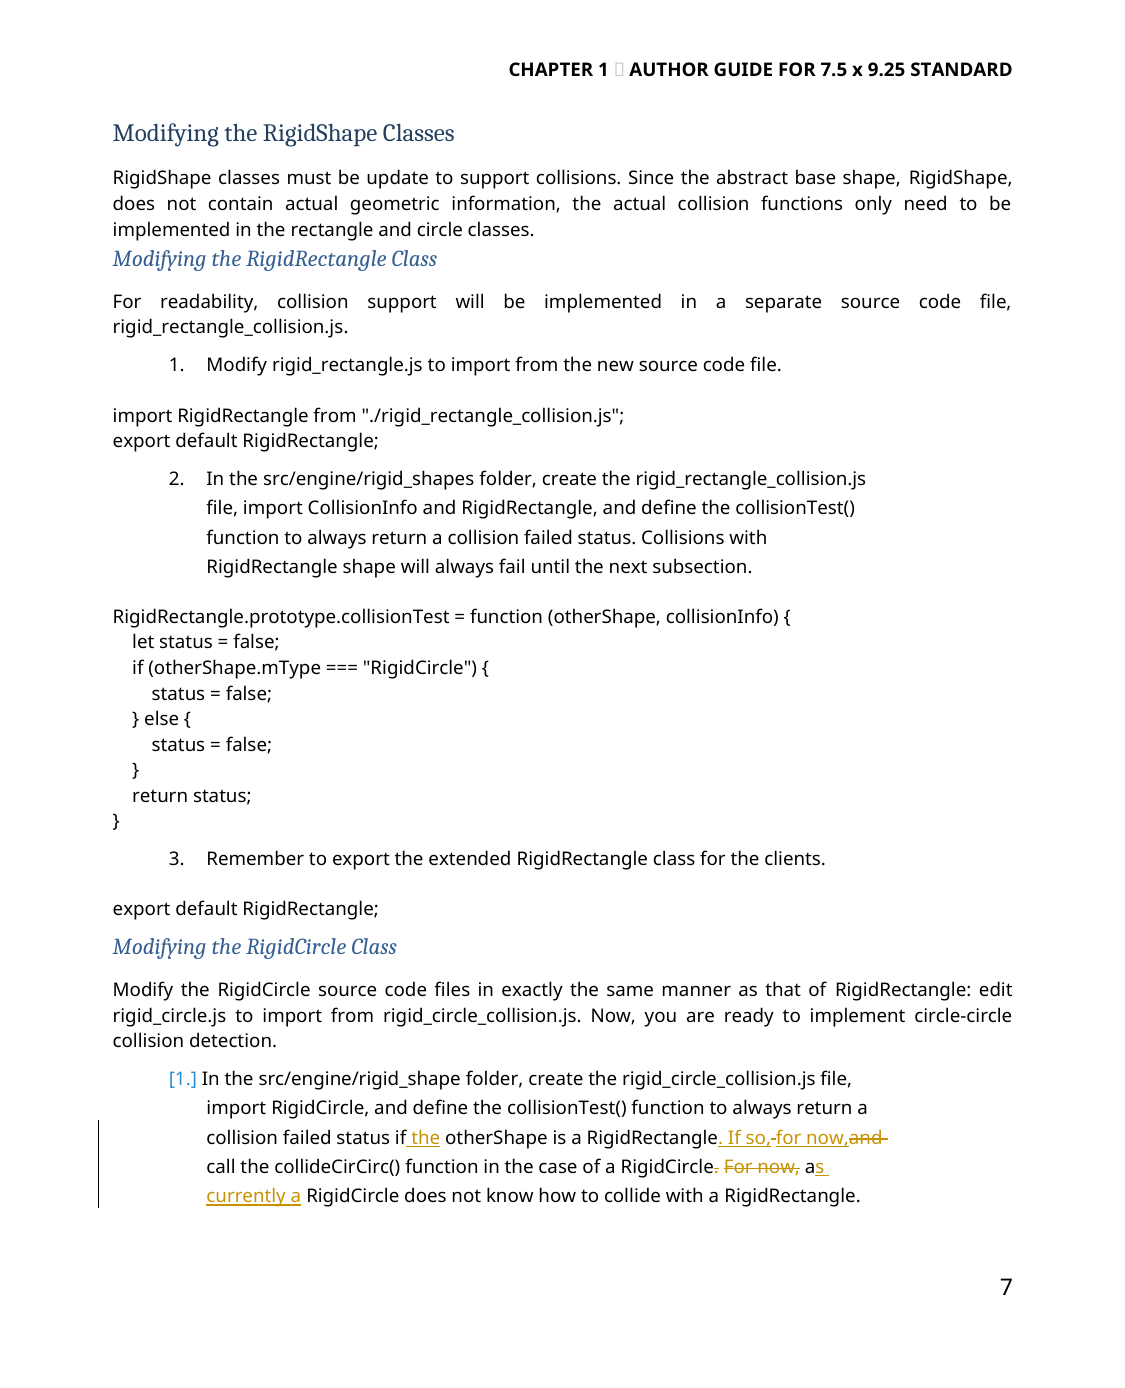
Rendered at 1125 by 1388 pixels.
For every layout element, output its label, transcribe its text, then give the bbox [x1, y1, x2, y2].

text } [112, 756, 1012, 782]
list Remember to export the extended RigidRectangle class for the clients. [169, 846, 892, 871]
text RigidShape classes must be update to support collisions. Since the abstract base shape, RigidShape, does not contain actual geometric information, the actual collision functions only need to be implemented in the rectangle and circle classes. [112, 165, 1012, 241]
text } else { [112, 705, 1012, 731]
subtitle Modifying the RigidCircle Class [112, 934, 1012, 960]
text status = false; [112, 680, 1012, 705]
text Modify the RigidCircle source code files in exactly the same manner as that of RigidRectangle: edit rigid_circle.js to import from rigid_circle_collision.js. Now, you are ready to implement circle-circle collision detection. [112, 976, 1012, 1053]
text let status = false; [112, 629, 1012, 654]
text } [112, 807, 1012, 833]
list In the src/engine/rigid_shapes folder, create the rigid_rectangle_collision.js file, import CollisionInfo and RigidRectangle, and define the collisionTest() function to always return a collision failed status. Collisions with RigidRectangle shape will always fail until the next subsection. [169, 465, 892, 579]
text export default RigidRectangle; [112, 896, 1012, 921]
text status = false; [112, 731, 1012, 756]
text return status; [112, 782, 1012, 807]
text import RigidRectangle from "./rigid_rectangle_collision.js"; [112, 402, 1012, 427]
subtitle Modifying the RigidRectangle Class [112, 246, 1012, 272]
list Modify rigid_rectangle.js to import from the new source code file. [169, 352, 892, 377]
text if (otherShape.mType === "RigidCircle") { [112, 654, 1012, 680]
list In the src/engine/rigid_shape folder, create the rigid_circle_collision.js file, import RigidCircle, and define the collisionTest() function to always return a collision failed status if otherShape is a RigidRectanglecall the collideCirCirc() function in the case of a RigidCircle a RigidCircle does not know how to collide with a RigidRectangle. [169, 1065, 892, 1208]
text For readability, collision support will be implemented in a separate source code file, rigid_rectangle_collision.js. [112, 288, 1012, 339]
subtitle Modifying the RigidShape Classes [112, 119, 1012, 148]
text export default RigidRectangle; [112, 427, 1012, 453]
text RigidRectangle.prototype.collisionTest = function (otherShape, collisionInfo) { [112, 603, 1012, 629]
